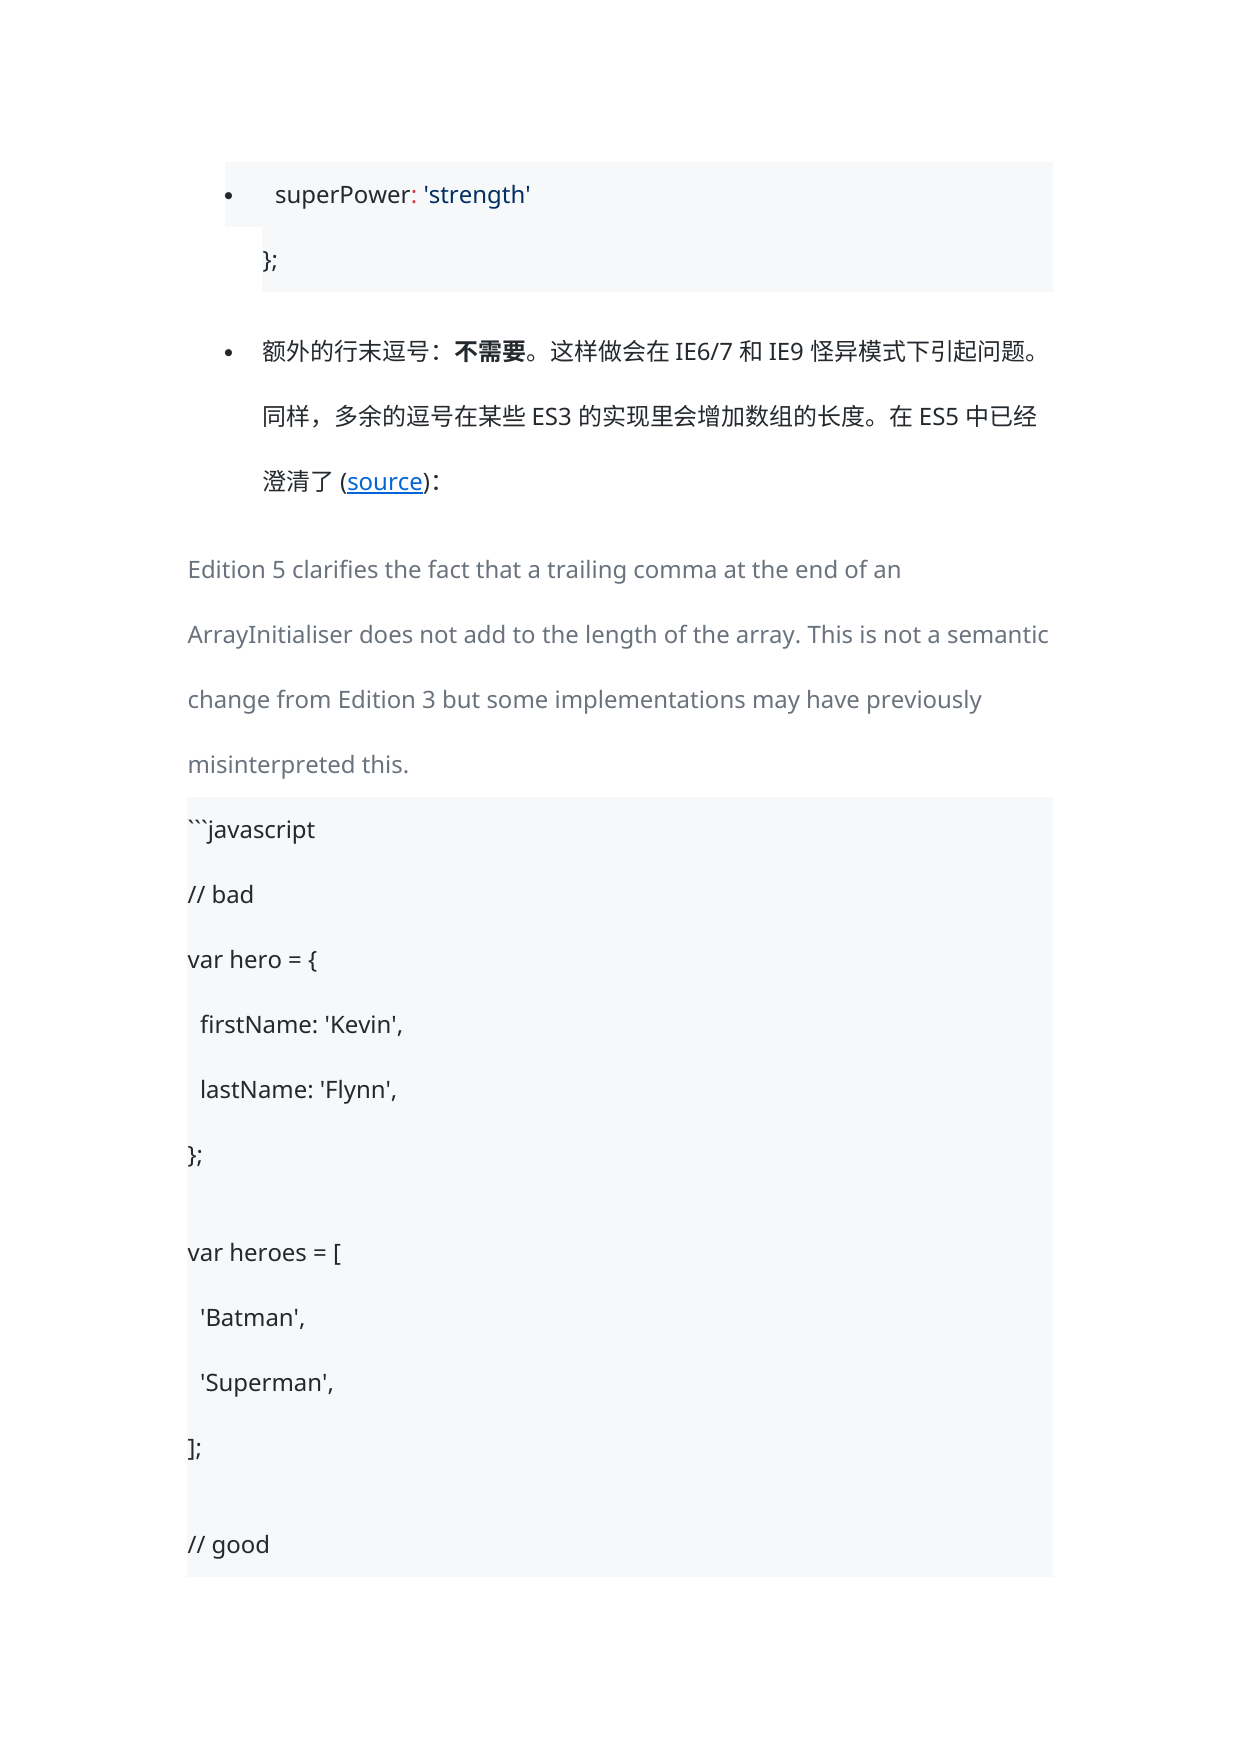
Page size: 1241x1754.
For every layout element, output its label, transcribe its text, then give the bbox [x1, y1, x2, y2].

text }; [262, 227, 1053, 292]
text ]; [187, 1414, 1053, 1479]
text var heroes = [ [187, 1219, 1053, 1284]
text 'Batman', [187, 1284, 1053, 1349]
text // bad [187, 862, 1053, 927]
text firstName: 'Kevin', [187, 992, 1053, 1057]
text var hero = { [187, 927, 1053, 992]
text lastName: 'Flynn', [187, 1057, 1053, 1122]
list 额外的行末逗号：不需要。这样做会在 IE6/7 和 IE9 怪异模式下引起问题。同样，多余的逗号在某些 ES3 的实现里会增加数组的长度。在 ES5 中已经澄清了 (source)： [225, 317, 1053, 512]
list superPower: 'strength' [225, 162, 1053, 227]
text ```javascript [187, 797, 1053, 862]
text Edition 5 clarifies the fact that a trailing comma at the end of an ArrayInitialiser does not add to the length of the array. This is not a semantic change from Edition 3 but some implementations may have previously misinterpreted this. [187, 537, 1053, 797]
text // good [187, 1512, 1053, 1577]
text 'Superman', [187, 1349, 1053, 1414]
text }; [187, 1122, 1053, 1187]
